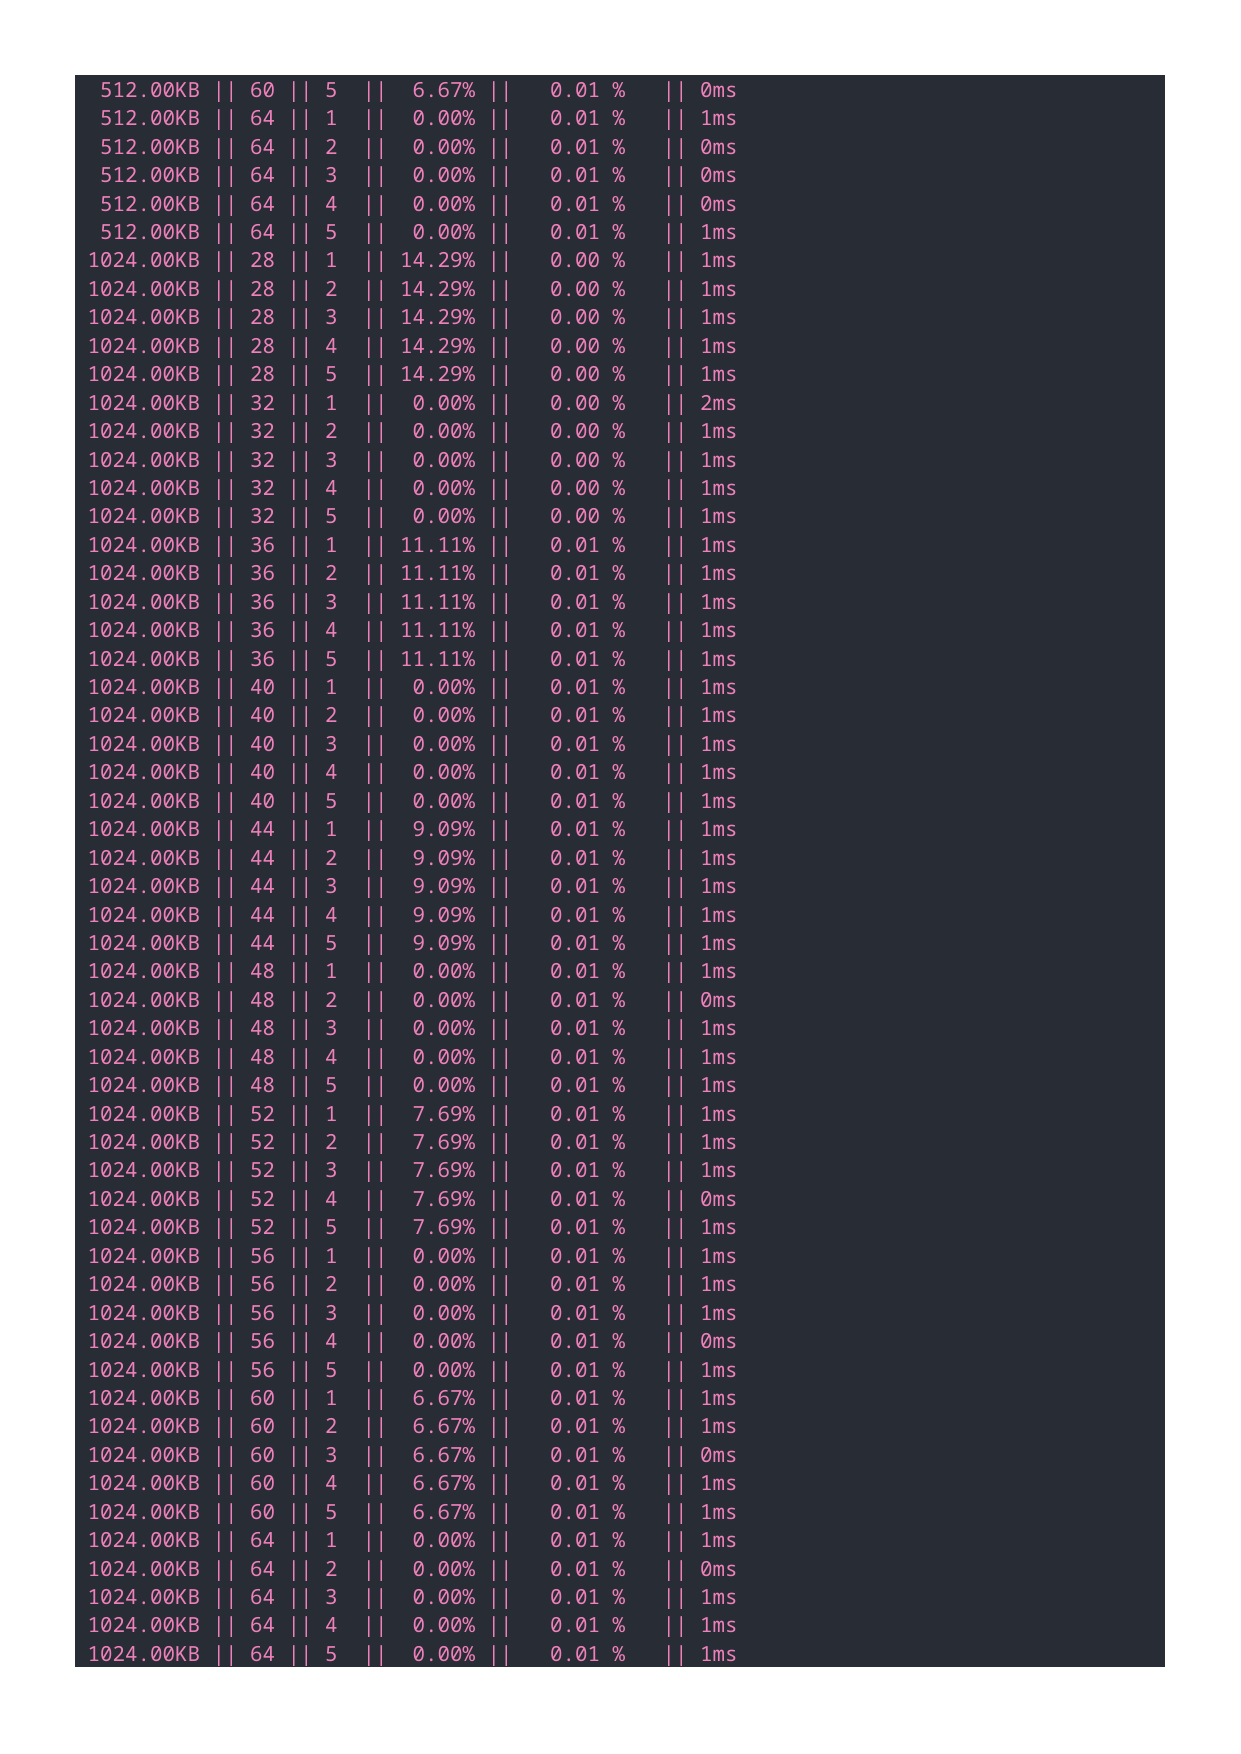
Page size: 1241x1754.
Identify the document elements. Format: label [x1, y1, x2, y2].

text [75, 75, 1165, 1667]
